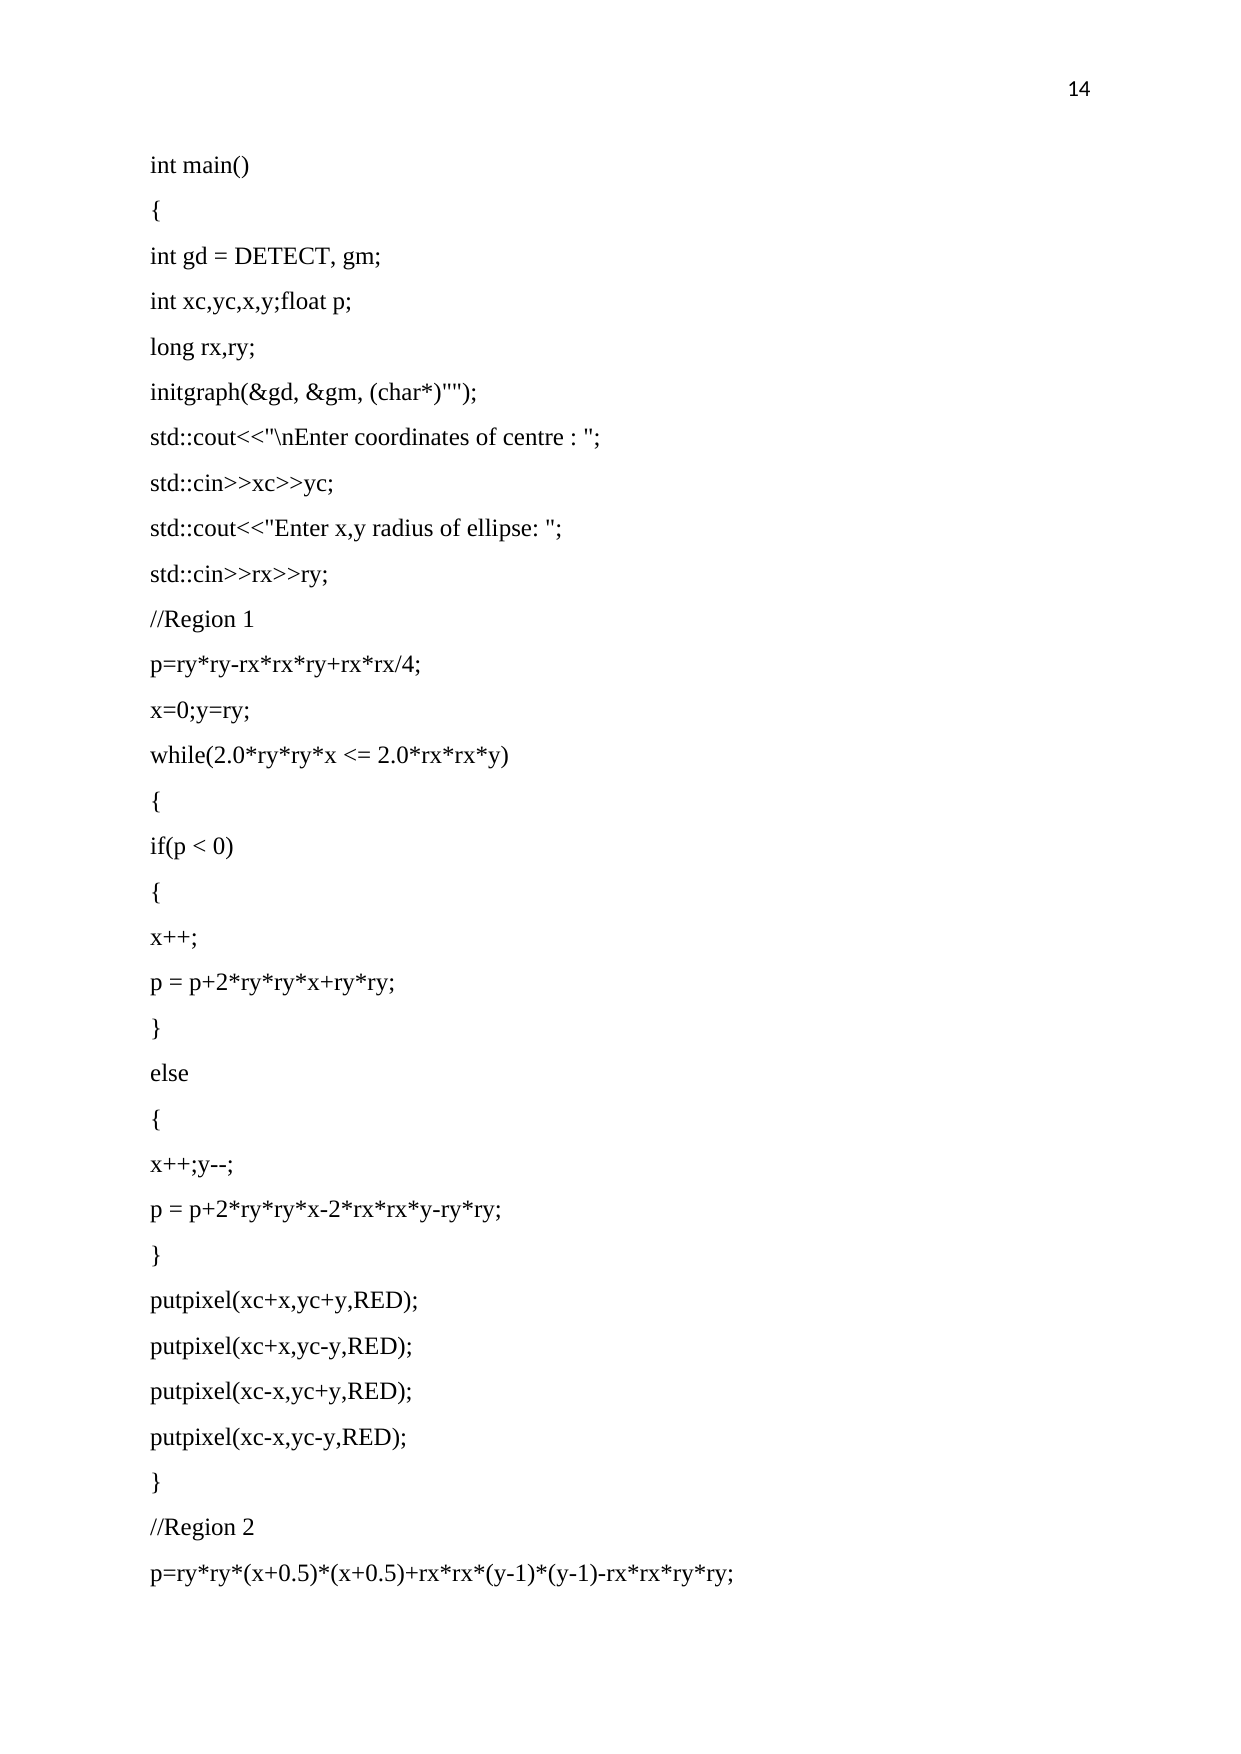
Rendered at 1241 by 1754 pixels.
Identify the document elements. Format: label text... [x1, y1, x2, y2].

text p = p+2*ry*ry*x+ry*ry; [150, 967, 1090, 996]
text } [150, 1240, 1090, 1269]
text while(2.0*ry*ry*x <= 2.0*rx*rx*y) [150, 740, 1090, 769]
text putpixel(xc-x,yc-y,RED); [150, 1422, 1090, 1450]
text } [150, 1467, 1090, 1496]
text int main() [150, 150, 1090, 179]
text std::cin>>rx>>ry; [150, 559, 1090, 587]
text if(p < 0) [150, 831, 1090, 860]
text initgraph(&gd, &gm, (char*)""); [150, 377, 1090, 406]
text { [150, 195, 1090, 224]
text std::cout<<"\nEnter coordinates of centre : "; [150, 422, 1090, 451]
text x++; [150, 922, 1090, 951]
text std::cout<<"Enter x,y radius of ellipse: "; [150, 513, 1090, 542]
text putpixel(xc+x,yc-y,RED); [150, 1331, 1090, 1359]
text else [150, 1058, 1090, 1087]
text //Region 1 [150, 604, 1090, 633]
text p=ry*ry-rx*rx*ry+rx*rx/4; [150, 649, 1090, 678]
text std::cin>>xc>>yc; [150, 468, 1090, 497]
text p=ry*ry*(x+0.5)*(x+0.5)+rx*rx*(y-1)*(y-1)-rx*rx*ry*ry; [150, 1558, 1090, 1587]
text { [150, 877, 1090, 905]
text x++;y--; [150, 1149, 1090, 1178]
text p = p+2*ry*ry*x-2*rx*rx*y-ry*ry; [150, 1194, 1090, 1223]
text { [150, 1104, 1090, 1132]
text int xc,yc,x,y;float p; [150, 286, 1090, 315]
text //Region 2 [150, 1512, 1090, 1541]
text } [150, 1013, 1090, 1042]
text long rx,ry; [150, 332, 1090, 360]
text putpixel(xc-x,yc+y,RED); [150, 1376, 1090, 1405]
text { [150, 786, 1090, 814]
text int gd = DETECT, gm; [150, 241, 1090, 269]
text x=0;y=ry; [150, 695, 1090, 724]
text putpixel(xc+x,yc+y,RED); [150, 1285, 1090, 1314]
